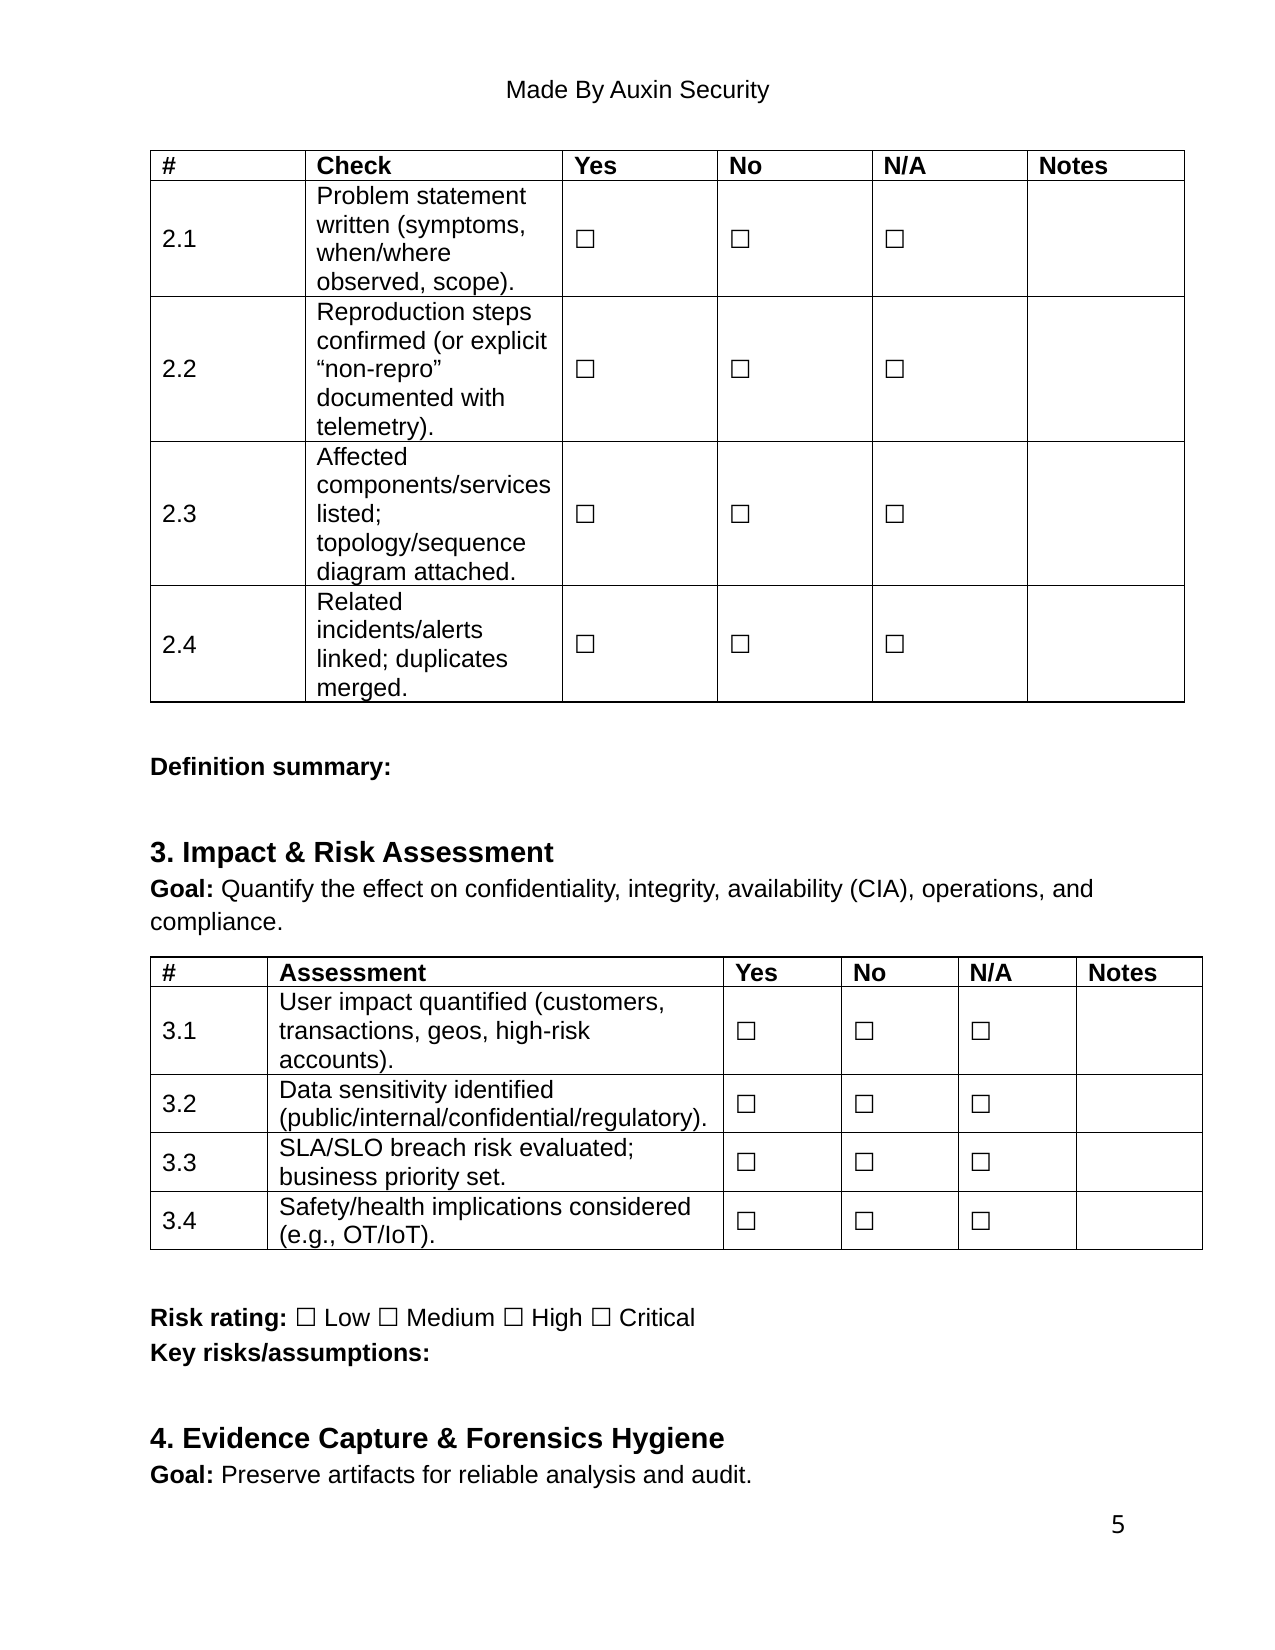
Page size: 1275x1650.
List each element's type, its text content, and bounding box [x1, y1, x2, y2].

table_cell ☐ [718, 297, 872, 441]
table_cell ☐ [873, 297, 1027, 441]
table_cell [1028, 442, 1184, 585]
table_cell ☐ [563, 586, 717, 701]
subtitle 4. Evidence Capture & Forensics Hygiene [150, 1421, 1125, 1455]
table_cell ☐ [718, 586, 872, 701]
table_cell ☐ [959, 1075, 1076, 1132]
table_cell Problem statement written (symptoms, when/where observed, scope). [306, 181, 562, 296]
table_cell [1028, 297, 1184, 441]
table_cell 2.4 [151, 586, 305, 701]
table_cell Data sensitivity identified (public/internal/confidential/regulatory). [268, 1075, 723, 1132]
table_cell [1077, 1075, 1202, 1132]
table_header Notes [1028, 151, 1184, 180]
table_header Notes [1077, 958, 1202, 986]
table_header No [842, 958, 958, 986]
table_header Assessment [268, 958, 723, 986]
table_cell SLA/SLO breach risk evaluated; business priority set. [268, 1133, 723, 1191]
table_header N/A [959, 958, 1076, 986]
table_cell ☐ [959, 1133, 1076, 1191]
table_cell ☐ [959, 1192, 1076, 1249]
table_cell 2.3 [151, 442, 305, 585]
text Definition summary: [150, 752, 1125, 781]
table_cell ☐ [873, 586, 1027, 701]
table_cell ☐ [724, 1192, 841, 1249]
table_header # [151, 958, 267, 986]
table_cell ☐ [842, 1075, 958, 1132]
table_cell ☐ [873, 442, 1027, 585]
table_cell [1028, 586, 1184, 701]
table_cell ☐ [718, 442, 872, 585]
table_header Yes [724, 958, 841, 986]
table_header Check [306, 151, 562, 180]
table_cell Related incidents/alerts linked; duplicates merged. [306, 586, 562, 701]
table_cell 2.2 [151, 297, 305, 441]
table_cell ☐ [563, 297, 717, 441]
table_cell Reproduction steps confirmed (or explicit “non-repro” documented with telemetry). [306, 297, 562, 441]
table_cell 3.4 [151, 1192, 267, 1249]
table_cell ☐ [724, 1133, 841, 1191]
table_cell [1077, 987, 1202, 1073]
table_cell Safety/health implications considered (e.g., OT/IoT). [268, 1192, 723, 1249]
table_header N/A [873, 151, 1027, 180]
table_cell 3.2 [151, 1075, 267, 1132]
table_cell ☐ [724, 987, 841, 1073]
table_header No [718, 151, 872, 180]
table_cell ☐ [842, 1133, 958, 1191]
table_cell ☐ [873, 181, 1027, 296]
table_cell User impact quantified (customers, transactions, geos, high-risk accounts). [268, 987, 723, 1073]
table_cell ☐ [563, 181, 717, 296]
table_cell 3.3 [151, 1133, 267, 1191]
table_cell ☐ [724, 1075, 841, 1132]
table_cell [1077, 1192, 1202, 1249]
subtitle 3. Impact & Risk Assessment [150, 835, 1125, 869]
table_cell 3.1 [151, 987, 267, 1073]
table_cell 2.1 [151, 181, 305, 296]
table_cell [1077, 1133, 1202, 1191]
table_cell ☐ [842, 987, 958, 1073]
text Goal: Quantify the effect on confidentiality, integrity, availability (CIA), operations, and compliance. [150, 874, 1125, 936]
table_cell Affected components/services listed; topology/sequence diagram attached. [306, 442, 562, 585]
table_header # [151, 151, 305, 180]
table_header Yes [563, 151, 717, 180]
text Risk rating: ☐ Low ☐ Medium ☐ High ☐ Critical Key risks/assumptions: [150, 1300, 1125, 1367]
table_cell ☐ [563, 442, 717, 585]
table_cell ☐ [842, 1192, 958, 1249]
table_cell ☐ [959, 987, 1076, 1073]
text Goal: Preserve artifacts for reliable analysis and audit. [150, 1460, 1125, 1488]
table_cell ☐ [718, 181, 872, 296]
table_cell [1028, 181, 1184, 296]
